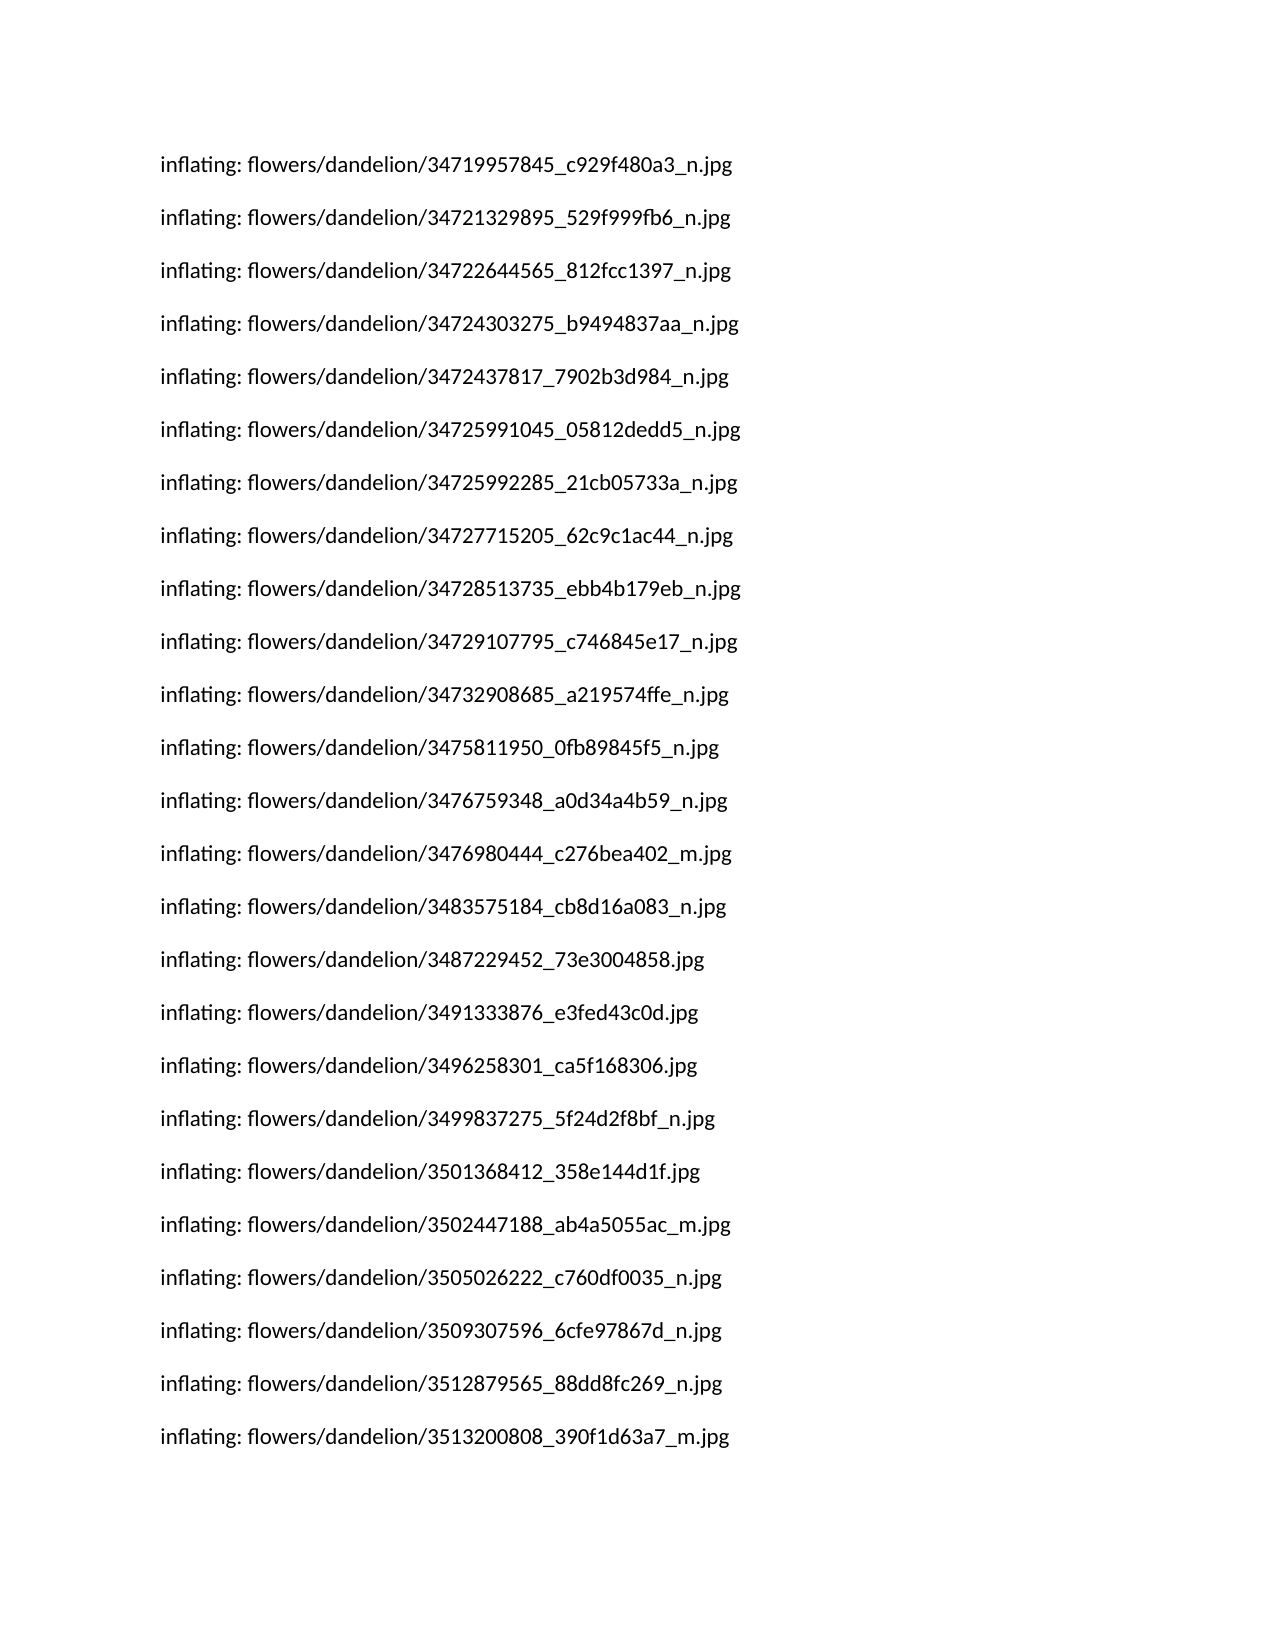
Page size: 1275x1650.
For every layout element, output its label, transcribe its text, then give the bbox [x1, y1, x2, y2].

text inflating: flowers/dandelion/3513200808_390f1d63a7_m.jpg [150, 1422, 1125, 1451]
text inflating: flowers/dandelion/34727715205_62c9c1ac44_n.jpg [150, 521, 1125, 549]
text inflating: flowers/dandelion/3472437817_7902b3d984_n.jpg [150, 362, 1125, 390]
text inflating: flowers/dandelion/34722644565_812fcc1397_n.jpg [150, 256, 1125, 284]
text inflating: flowers/dandelion/3496258301_ca5f168306.jpg [150, 1051, 1125, 1079]
text inflating: flowers/dandelion/3483575184_cb8d16a083_n.jpg [150, 892, 1125, 920]
text inflating: flowers/dandelion/34732908685_a219574ffe_n.jpg [150, 680, 1125, 708]
text inflating: flowers/dandelion/3501368412_358e144d1f.jpg [150, 1157, 1125, 1185]
text inflating: flowers/dandelion/3505026222_c760df0035_n.jpg [150, 1263, 1125, 1291]
text inflating: flowers/dandelion/34729107795_c746845e17_n.jpg [150, 627, 1125, 655]
text inflating: flowers/dandelion/34725992285_21cb05733a_n.jpg [150, 468, 1125, 496]
text inflating: flowers/dandelion/34725991045_05812dedd5_n.jpg [150, 415, 1125, 443]
text inflating: flowers/dandelion/3491333876_e3fed43c0d.jpg [150, 998, 1125, 1026]
text inflating: flowers/dandelion/34728513735_ebb4b179eb_n.jpg [150, 574, 1125, 602]
text inflating: flowers/dandelion/3487229452_73e3004858.jpg [150, 945, 1125, 973]
text inflating: flowers/dandelion/3502447188_ab4a5055ac_m.jpg [150, 1210, 1125, 1238]
text inflating: flowers/dandelion/3476980444_c276bea402_m.jpg [150, 839, 1125, 867]
text inflating: flowers/dandelion/34721329895_529f999fb6_n.jpg [150, 203, 1125, 231]
text inflating: flowers/dandelion/3476759348_a0d34a4b59_n.jpg [150, 786, 1125, 814]
text inflating: flowers/dandelion/3475811950_0fb89845f5_n.jpg [150, 733, 1125, 761]
text inflating: flowers/dandelion/3512879565_88dd8fc269_n.jpg [150, 1369, 1125, 1397]
text inflating: flowers/dandelion/3499837275_5f24d2f8bf_n.jpg [150, 1104, 1125, 1132]
text inflating: flowers/dandelion/3509307596_6cfe97867d_n.jpg [150, 1316, 1125, 1344]
text inflating: flowers/dandelion/34724303275_b9494837aa_n.jpg [150, 309, 1125, 337]
text inflating: flowers/dandelion/34719957845_c929f480a3_n.jpg [150, 150, 1125, 178]
